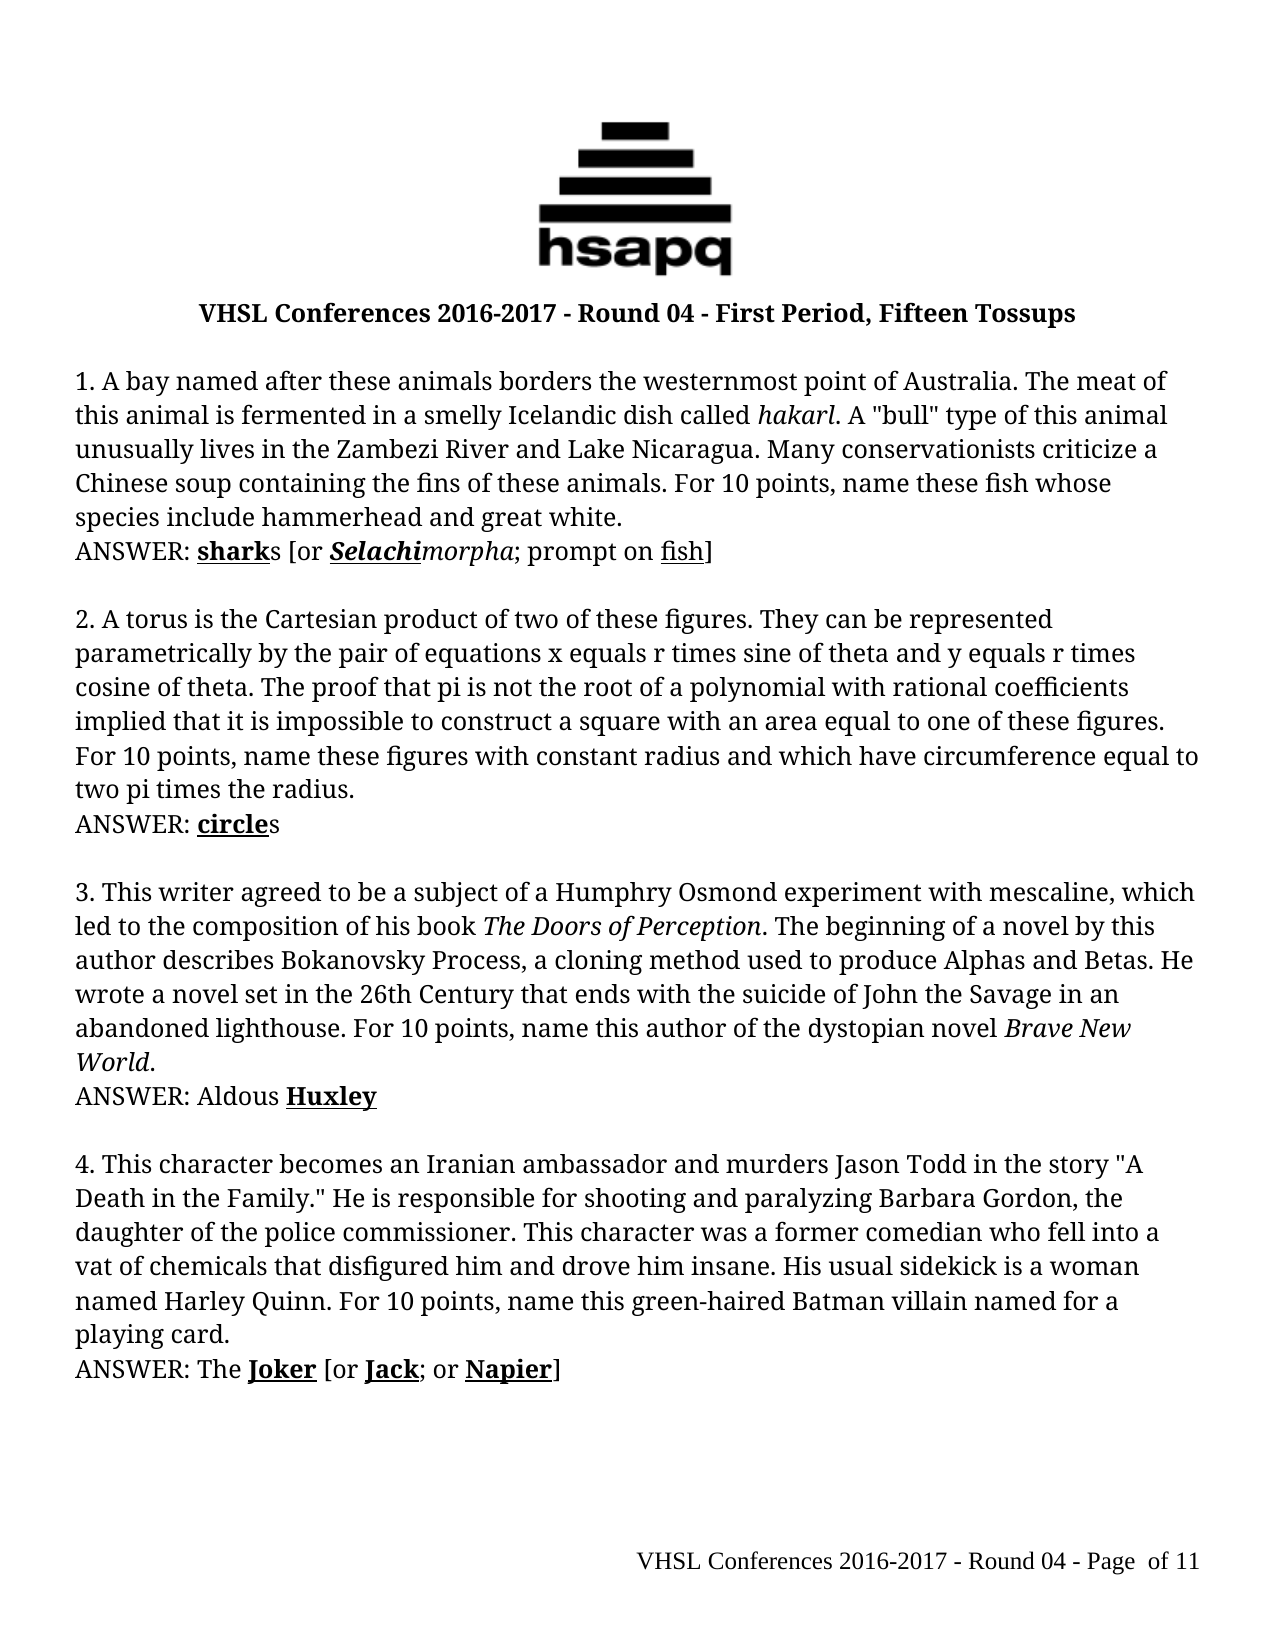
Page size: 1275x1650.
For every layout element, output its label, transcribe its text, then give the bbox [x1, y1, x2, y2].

picture [486, 102, 789, 296]
text 3. This writer agreed to be a subject of a Humphry Osmond experiment with mescaline, which led to the composition of his book The Doors of Perception. The beginning of a novel by this author describes Bokanovsky Process, a cloning method used to produce Alphas and Betas. He wrote a novel set in the 26th Century that ends with the suicide of John the Savage in an abandoned lighthouse. For 10 points, name this author of the dystopian novel Brave New World. ANSWER: Aldous Huxley [75, 874, 1200, 1113]
text VHSL Conferences 2016-2017 - Round 04 - First Period, Fifteen Tossups [75, 103, 1200, 329]
text 4. This character becomes an Iranian ambassador and murders Jason Todd in the story "A Death in the Family." He is responsible for shooting and paralyzing Barbara Gordon, the daughter of the police commissioner. This character was a former comedian who fell into a vat of chemicals that disfigured him and drove him insane. His usual sidekick is a woman named Harley Quinn. For 10 points, name this green-haired Batman villain named for a playing card. ANSWER: The Joker [or Jack; or Napier] [75, 1147, 1200, 1385]
text 1. A bay named after these animals borders the westernmost point of Australia. The meat of this animal is fermented in a smelly Icelandic dish called hakarl. A "bull" type of this animal unusually lives in the Zambezi River and Lake Nicaragua. Many conservationists criticize a Chinese soup containing the fins of these animals. For 10 points, name these fish whose species include hammerhead and great white. ANSWER: sharks [or Selachimorpha; prompt on fish] [75, 363, 1200, 568]
text 2. A torus is the Cartesian product of two of these figures. They can be represented parametrically by the pair of equations x equals r times sine of theta and y equals r times cosine of theta. The proof that pi is not the root of a polynomial with rational coefficients implied that it is impossible to construct a square with an area equal to one of these figures. For 10 points, name these figures with constant radius and which have circumference equal to two pi times the radius. ANSWER: circles [75, 602, 1200, 840]
